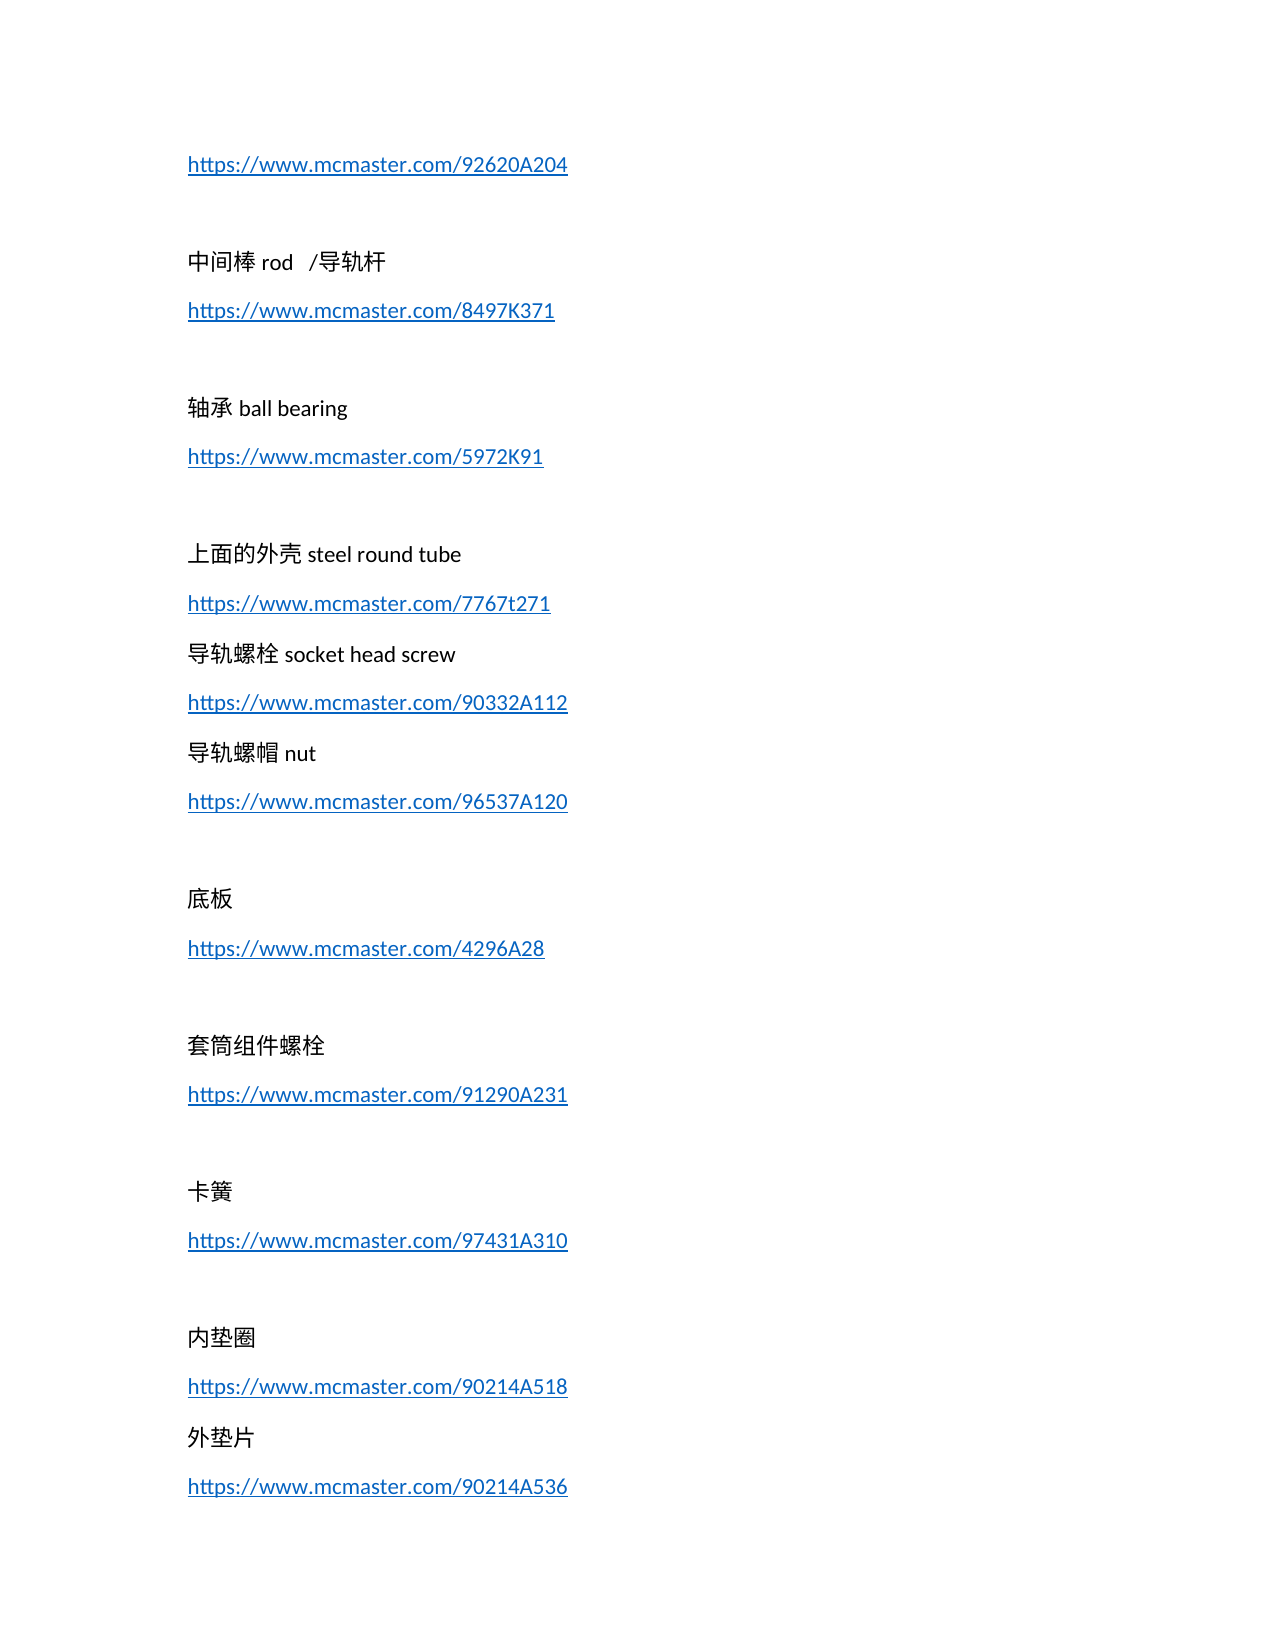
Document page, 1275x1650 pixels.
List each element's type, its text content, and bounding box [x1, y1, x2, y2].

text 导轨螺帽 nut [187, 735, 1087, 768]
text https://www.mcmaster.com/5972K91 [187, 442, 1087, 471]
text 内垫圈 [187, 1320, 1087, 1353]
text 底板 [187, 881, 1087, 914]
text https://www.mcmaster.com/92620A204 [187, 150, 1087, 178]
text https://www.mcmaster.com/90332A112 [187, 688, 1087, 716]
text 卡簧 [187, 1174, 1087, 1207]
text 中间棒 rod /导轨杆 [187, 244, 1087, 277]
text 外垫片 [187, 1419, 1087, 1453]
text https://www.mcmaster.com/97431A310 [187, 1226, 1087, 1254]
text 套筒组件螺栓 [187, 1027, 1087, 1061]
text 轴承 ball bearing [187, 390, 1087, 423]
text https://www.mcmaster.com/96537A120 [187, 787, 1087, 816]
text https://www.mcmaster.com/91290A231 [187, 1080, 1087, 1108]
text https://www.mcmaster.com/7767t271 [187, 589, 1087, 617]
text https://www.mcmaster.com/8497K371 [187, 296, 1087, 324]
text 上面的外壳 steel round tube [187, 536, 1087, 569]
text https://www.mcmaster.com/4296A28 [187, 934, 1087, 962]
text https://www.mcmaster.com/90214A536 [187, 1472, 1087, 1500]
text 导轨螺栓 socket head screw [187, 636, 1087, 669]
text https://www.mcmaster.com/90214A518 [187, 1372, 1087, 1401]
